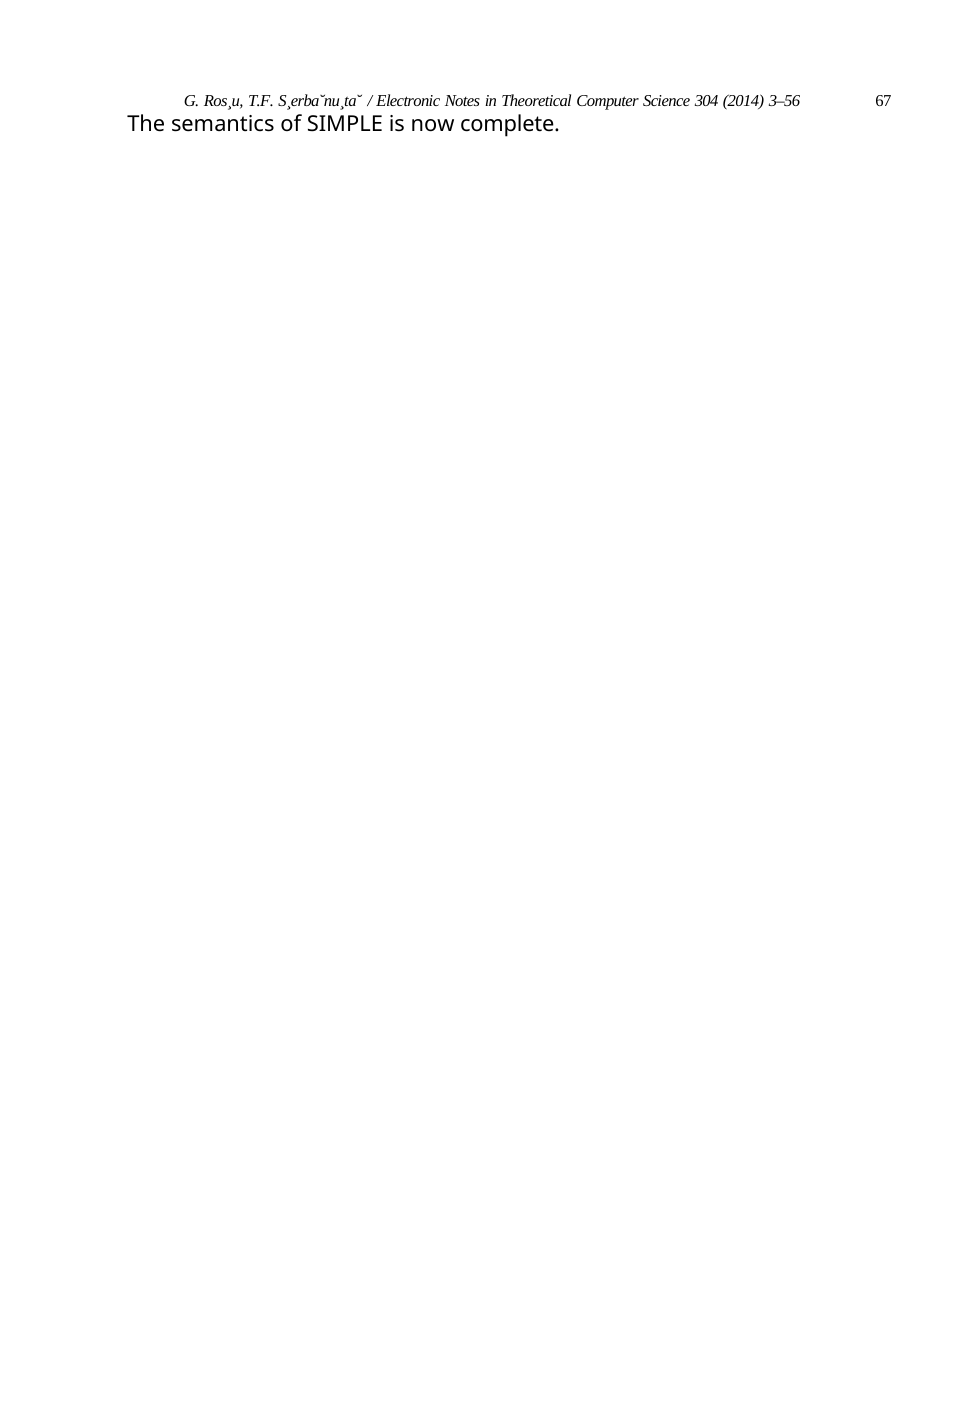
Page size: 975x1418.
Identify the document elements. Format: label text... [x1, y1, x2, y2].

text The semantics of SIMPLE is now complete. [127, 108, 914, 138]
